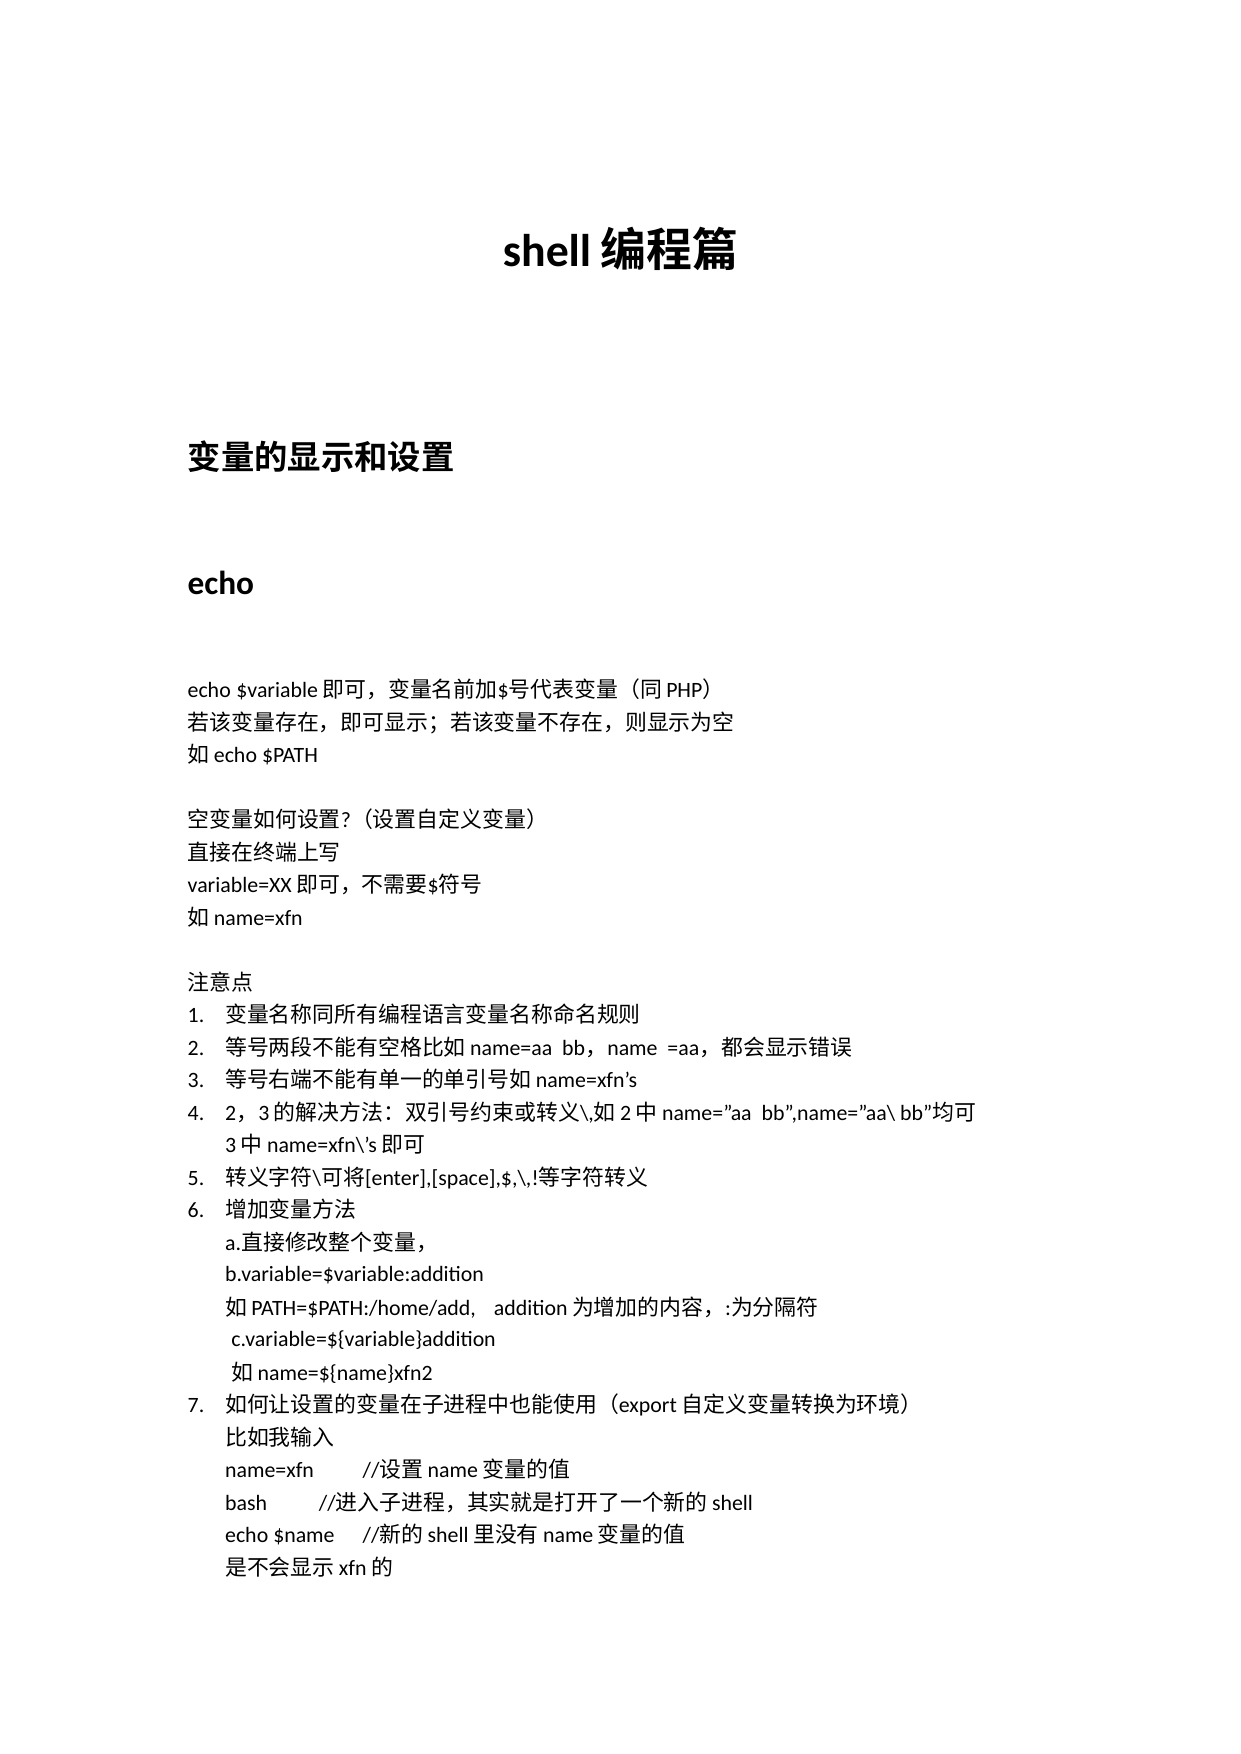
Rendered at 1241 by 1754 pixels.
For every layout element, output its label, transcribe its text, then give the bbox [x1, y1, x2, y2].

list a.直接修改整个变量， [225, 1224, 1053, 1257]
list 等号右端不能有单一的单引号如name=xfn’s [187, 1062, 1053, 1094]
list 比如我输入 [225, 1419, 1053, 1452]
list 增加变量方法 [187, 1192, 1053, 1224]
text 空变量如何设置?（设置自定义变量） [187, 802, 1053, 834]
list 等号两段不能有空格比如name=aa bb，name =aa，都会显示错误 [187, 1029, 1053, 1062]
text variable=XX即可，不需要$符号 [187, 867, 1053, 899]
text 注意点 [187, 964, 1053, 997]
list bash //进入子进程，其实就是打开了一个新的shell [225, 1484, 1053, 1517]
text c.variable=${variable}addition [187, 1322, 1053, 1354]
list name=xfn //设置name变量的值 [225, 1452, 1053, 1484]
list 3中name=xfn\’s即可 [225, 1127, 1053, 1159]
list 是不会显示xfn的 [225, 1549, 1053, 1582]
list 如何让设置的变量在子进程中也能使用（export 自定义变量转换为环境） [187, 1387, 1053, 1419]
text 如name=${name}xfn2 [187, 1354, 1053, 1387]
subtitle echo [187, 550, 1053, 615]
list 转义字符\可将[enter],[space],$,\,!等字符转义 [187, 1159, 1053, 1192]
text 如echo $PATH [187, 737, 1053, 769]
text 若该变量存在，即可显示；若该变量不存在，则显示为空 [187, 704, 1053, 737]
text echo $variable即可，变量名前加$号代表变量（同PHP） [187, 672, 1053, 704]
subtitle shell编程篇 [187, 197, 1053, 295]
subtitle 变量的显示和设置 [187, 423, 1053, 488]
list 如PATH=$PATH:/home/add, addition为增加的内容，:为分隔符 [225, 1289, 1053, 1322]
list echo $name //新的shell里没有name变量的值 [225, 1517, 1053, 1549]
list 变量名称同所有编程语言变量名称命名规则 [187, 997, 1053, 1029]
text 直接在终端上写 [187, 834, 1053, 867]
list b.variable=$variable:addition [225, 1257, 1053, 1289]
text 如name=xfn [187, 899, 1053, 932]
list 2，3的解决方法：双引号约束或转义\,如2中name=”aa bb”,name=”aa\ bb”均可 [187, 1094, 1053, 1127]
